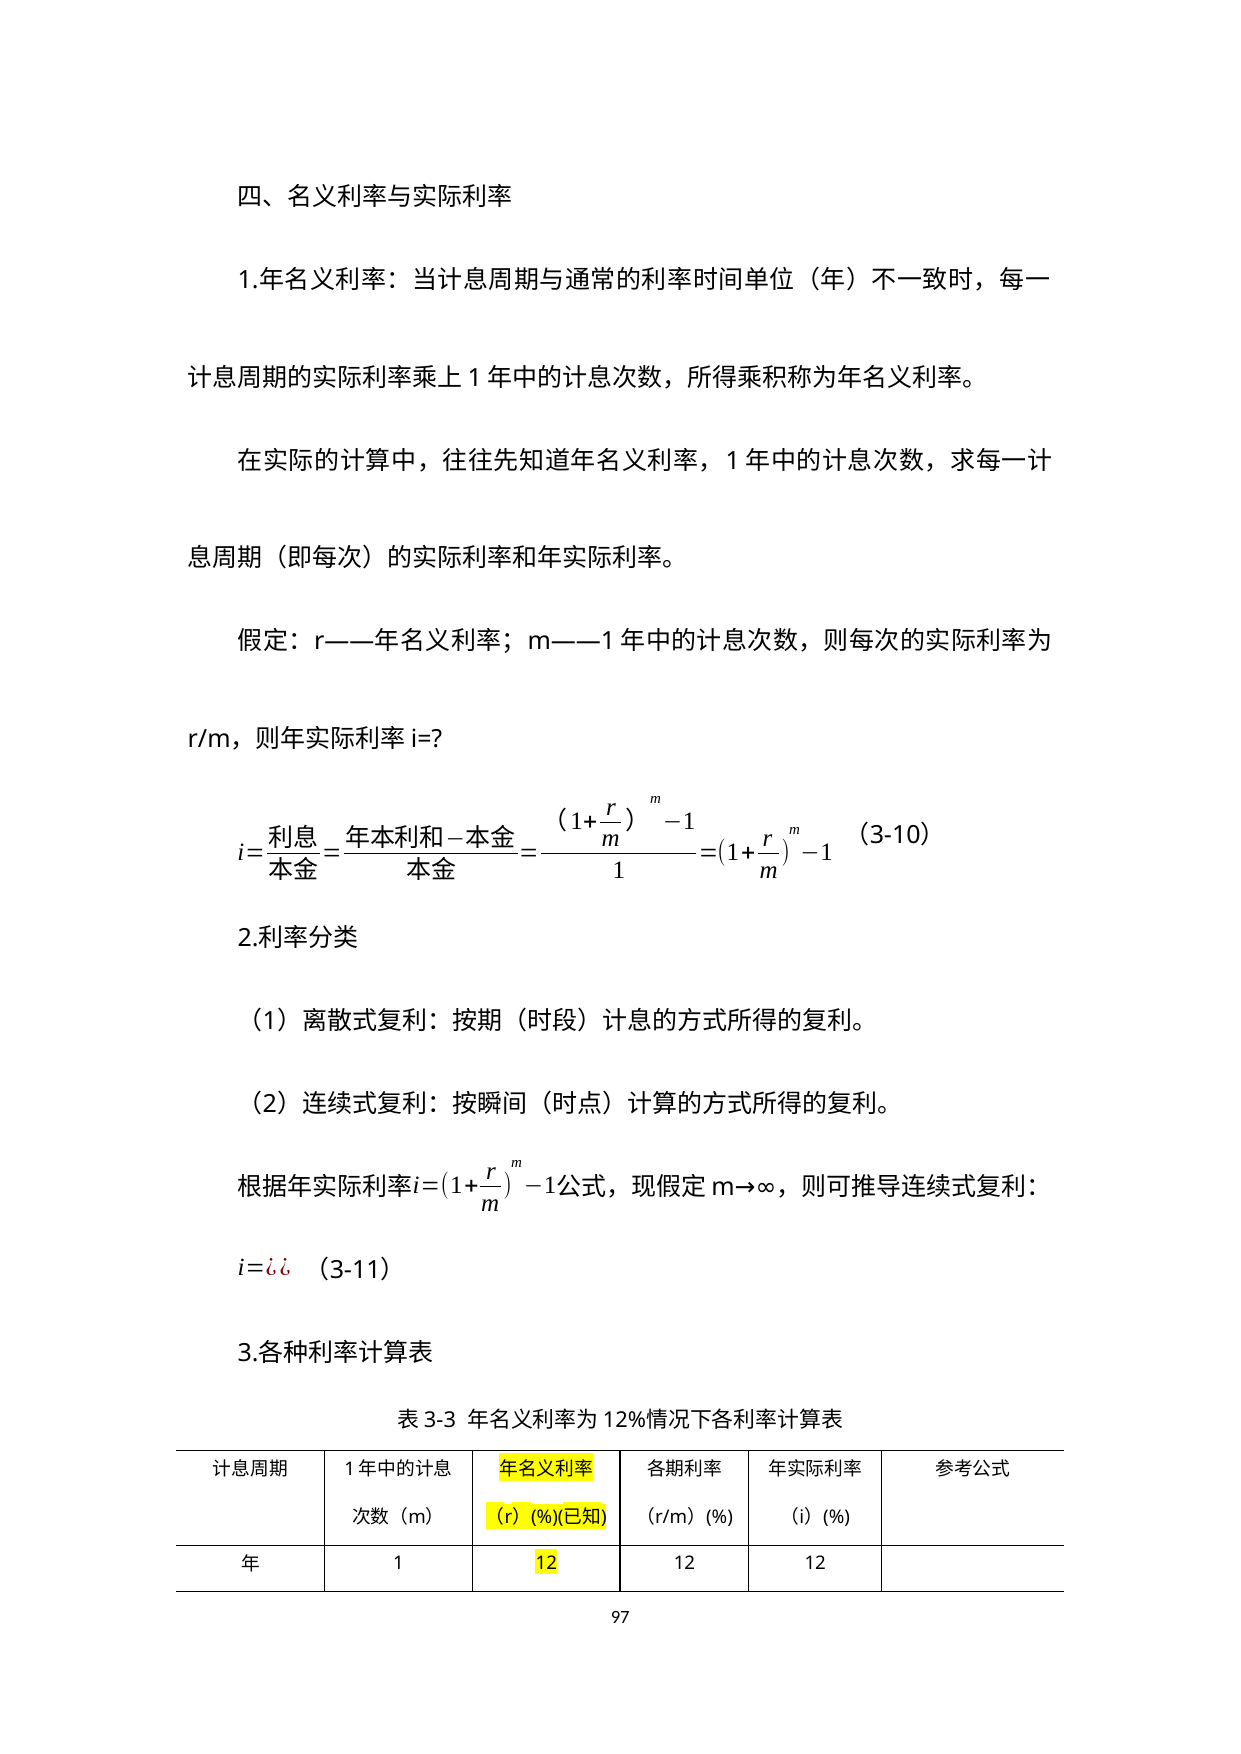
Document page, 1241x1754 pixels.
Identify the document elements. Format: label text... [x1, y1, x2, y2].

table_header 1年中的计息次数（m） [325, 1451, 472, 1544]
table_header 计息周期 [176, 1451, 324, 1544]
text （1）离散式复利：按期（时段）计息的方式所得的复利。 [187, 986, 1053, 1051]
table_header 参考公式 [882, 1451, 1064, 1544]
text 在实际的计算中，往往先知道年名义利率，1年中的计息次数，求每一计息周期（即每次）的实际利率和年实际利率。 [187, 426, 1053, 588]
table_header 年名义利率（r）(%)(已知) [473, 1451, 619, 1544]
text （3-11） [187, 1235, 1053, 1300]
text 2.利率分类 [187, 903, 1053, 968]
text 表3-3 年名义利率为12%情况下各利率计算表 [187, 1401, 1053, 1434]
table_cell 年 [176, 1546, 324, 1591]
text 根据年实际利率公式，现假定m→∞，则可推导连续式复利： [187, 1152, 1053, 1217]
table_header 各期利率（r/m）(%) [621, 1451, 748, 1544]
table_header 年实际利率（i）(%) [749, 1451, 881, 1544]
text 假定：r——年名义利率；m——1年中的计息次数，则每次的实际利率为r/m，则年实际利率i=? [187, 606, 1053, 769]
text 四、名义利率与实际利率 [187, 162, 1053, 227]
text （3-10） [187, 787, 1053, 884]
table_cell [882, 1546, 1064, 1591]
table_cell 12 [621, 1546, 748, 1591]
table_cell 12 [473, 1546, 619, 1591]
table_cell 1 [325, 1546, 472, 1591]
text 1.年名义利率：当计息周期与通常的利率时间单位（年）不一致时，每一计息周期的实际利率乘上1年中的计息次数，所得乘积称为年名义利率。 [187, 245, 1053, 408]
text （2）连续式复利：按瞬间（时点）计算的方式所得的复利。 [187, 1069, 1053, 1134]
table_cell 12 [749, 1546, 881, 1591]
text 3.各种利率计算表 [187, 1318, 1053, 1383]
